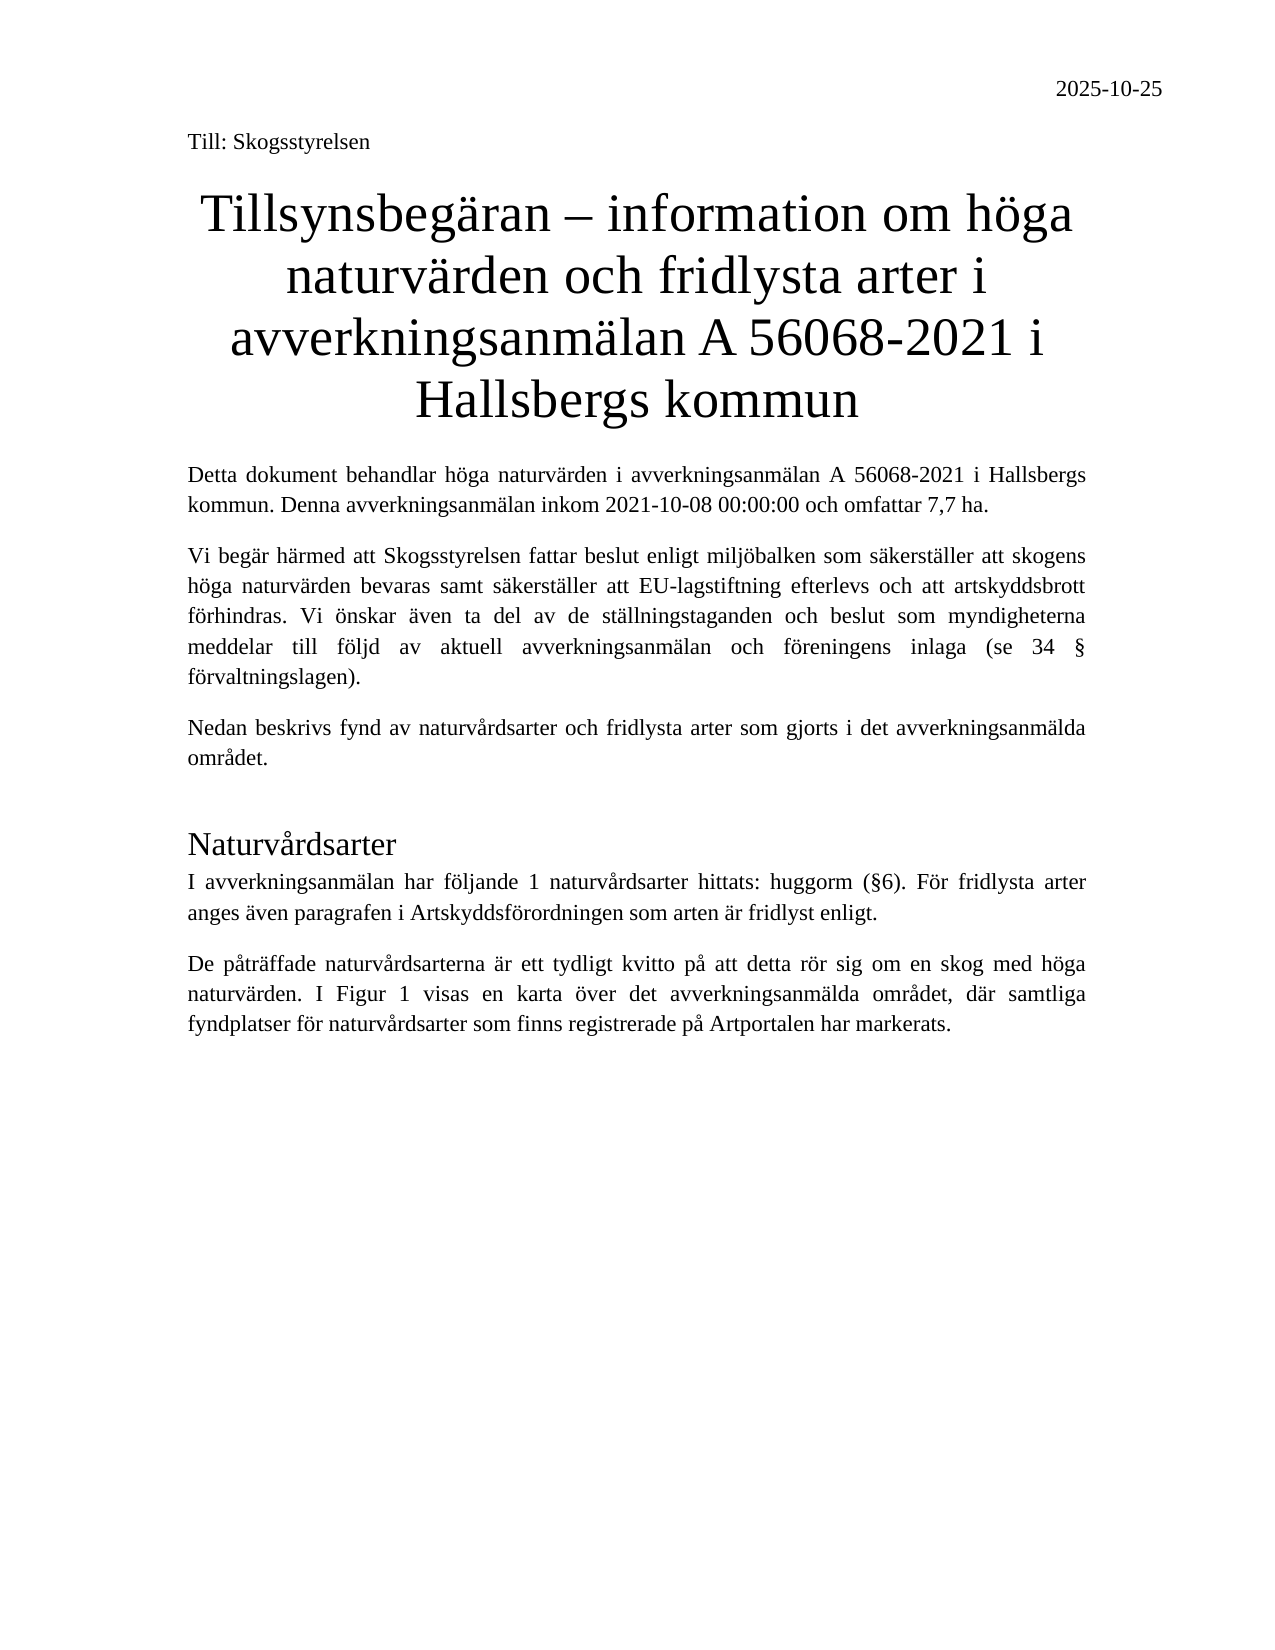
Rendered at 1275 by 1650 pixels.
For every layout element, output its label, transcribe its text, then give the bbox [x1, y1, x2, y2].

subtitle Naturvårdsarter [187, 824, 1087, 863]
text Nedan beskrivs fynd av naturvårdsarter och fridlysta arter som gjorts i det avverkningsanmälda området. [187, 714, 1087, 771]
title Tillsynsbegäran – information om höga naturvärden och fridlysta arter i avverkningsanmälan A 56068-2021 i Hallsbergs kommun [187, 180, 1087, 429]
text I avverkningsanmälan har följande 1 naturvårdsarter hittats: huggorm (§6). För fridlysta arter anges även paragrafen i Artskyddsförordningen som arten är fridlyst enligt. [187, 868, 1087, 925]
text Vi begär härmed att Skogsstyrelsen fattar beslut enligt miljöbalken som säkerställer att skogens höga naturvärden bevaras samt säkerställer att EU-lagstiftning efterlevs och att artskyddsbrott förhindras. Vi önskar även ta del av de ställningstaganden och beslut som myndigheterna meddelar till följd av aktuell avverkningsanmälan och föreningens inlaga (se 34 § förvaltningslagen). [187, 542, 1087, 689]
text De påträffade naturvårdsarterna är ett tydligt kvitto på att detta rör sig om en skog med höga naturvärden. I Figur 1 visas en karta över det avverkningsanmälda området, där samtliga fyndplatser för naturvårdsarter som finns registrerade på Artportalen har markerats. [187, 950, 1087, 1036]
text Detta dokument behandlar höga naturvärden i avverkningsanmälan A 56068-2021 i Hallsbergs kommun. Denna avverkningsanmälan inkom 2021-10-08 00:00:00 och omfattar 7,7 ha. [187, 461, 1087, 517]
